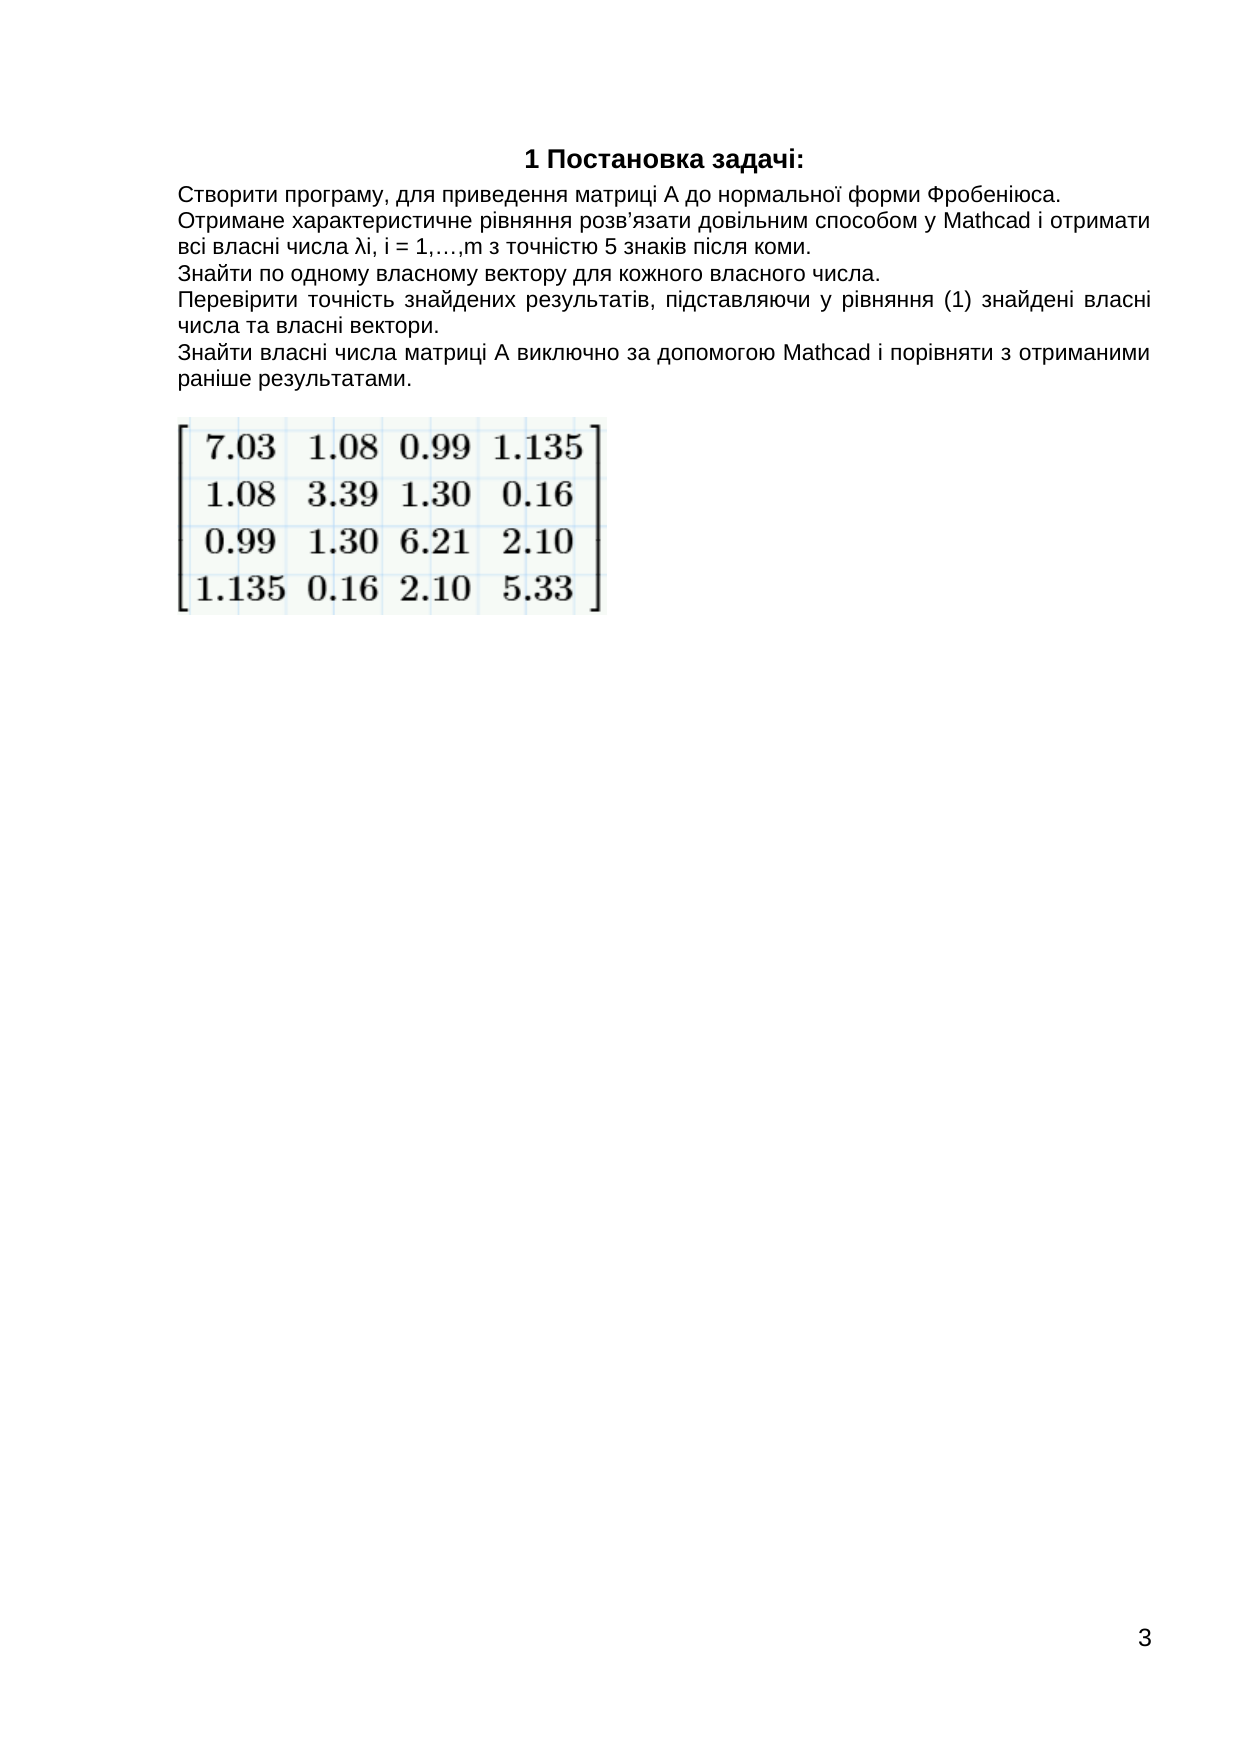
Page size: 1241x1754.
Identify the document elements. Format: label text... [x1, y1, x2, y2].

text Отримане характеристичне рівняння розв’язати довільним способом у Mathcad і отримати всі власні числа λі, і = 1,…,m з точністю 5 знаків після коми. [177, 207, 1152, 260]
text Створити програму, для приведення матриці А до нормальної форми Фробеніюса. [177, 181, 1152, 207]
picture [177, 417, 607, 615]
text Знайти по одному власному вектору для кожного власного числа. [177, 260, 1152, 286]
text Перевірити точність знайдених результатів, підставляючи у рівняння (1) знайдені власні числа та власні вектори. [177, 286, 1152, 339]
subtitle 1 Постановка задачі: [177, 143, 1152, 174]
text Знайти власні числа матриці А виключно за допомогою Mathcad і порівняти з отриманими раніше результатами. [177, 339, 1152, 391]
